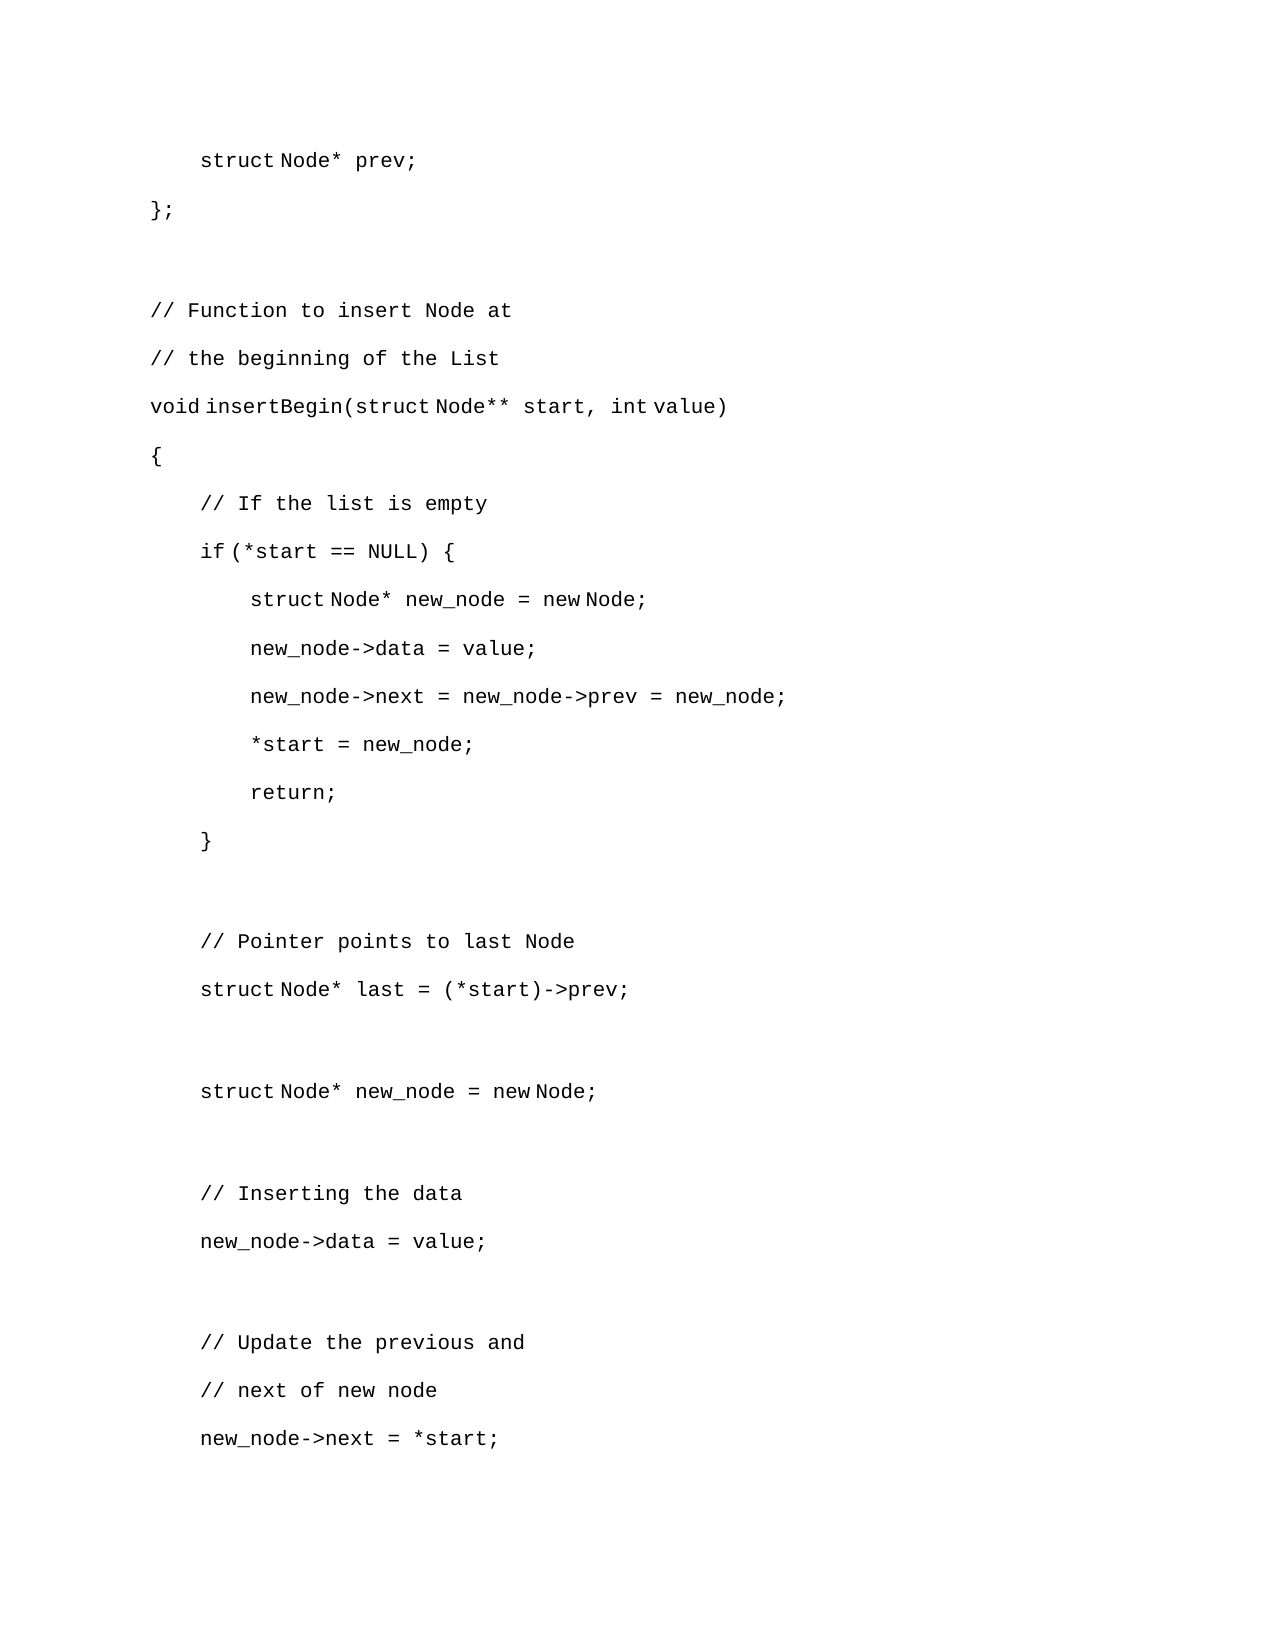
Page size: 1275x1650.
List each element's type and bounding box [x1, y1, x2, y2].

table_header [150, 150, 788, 1476]
